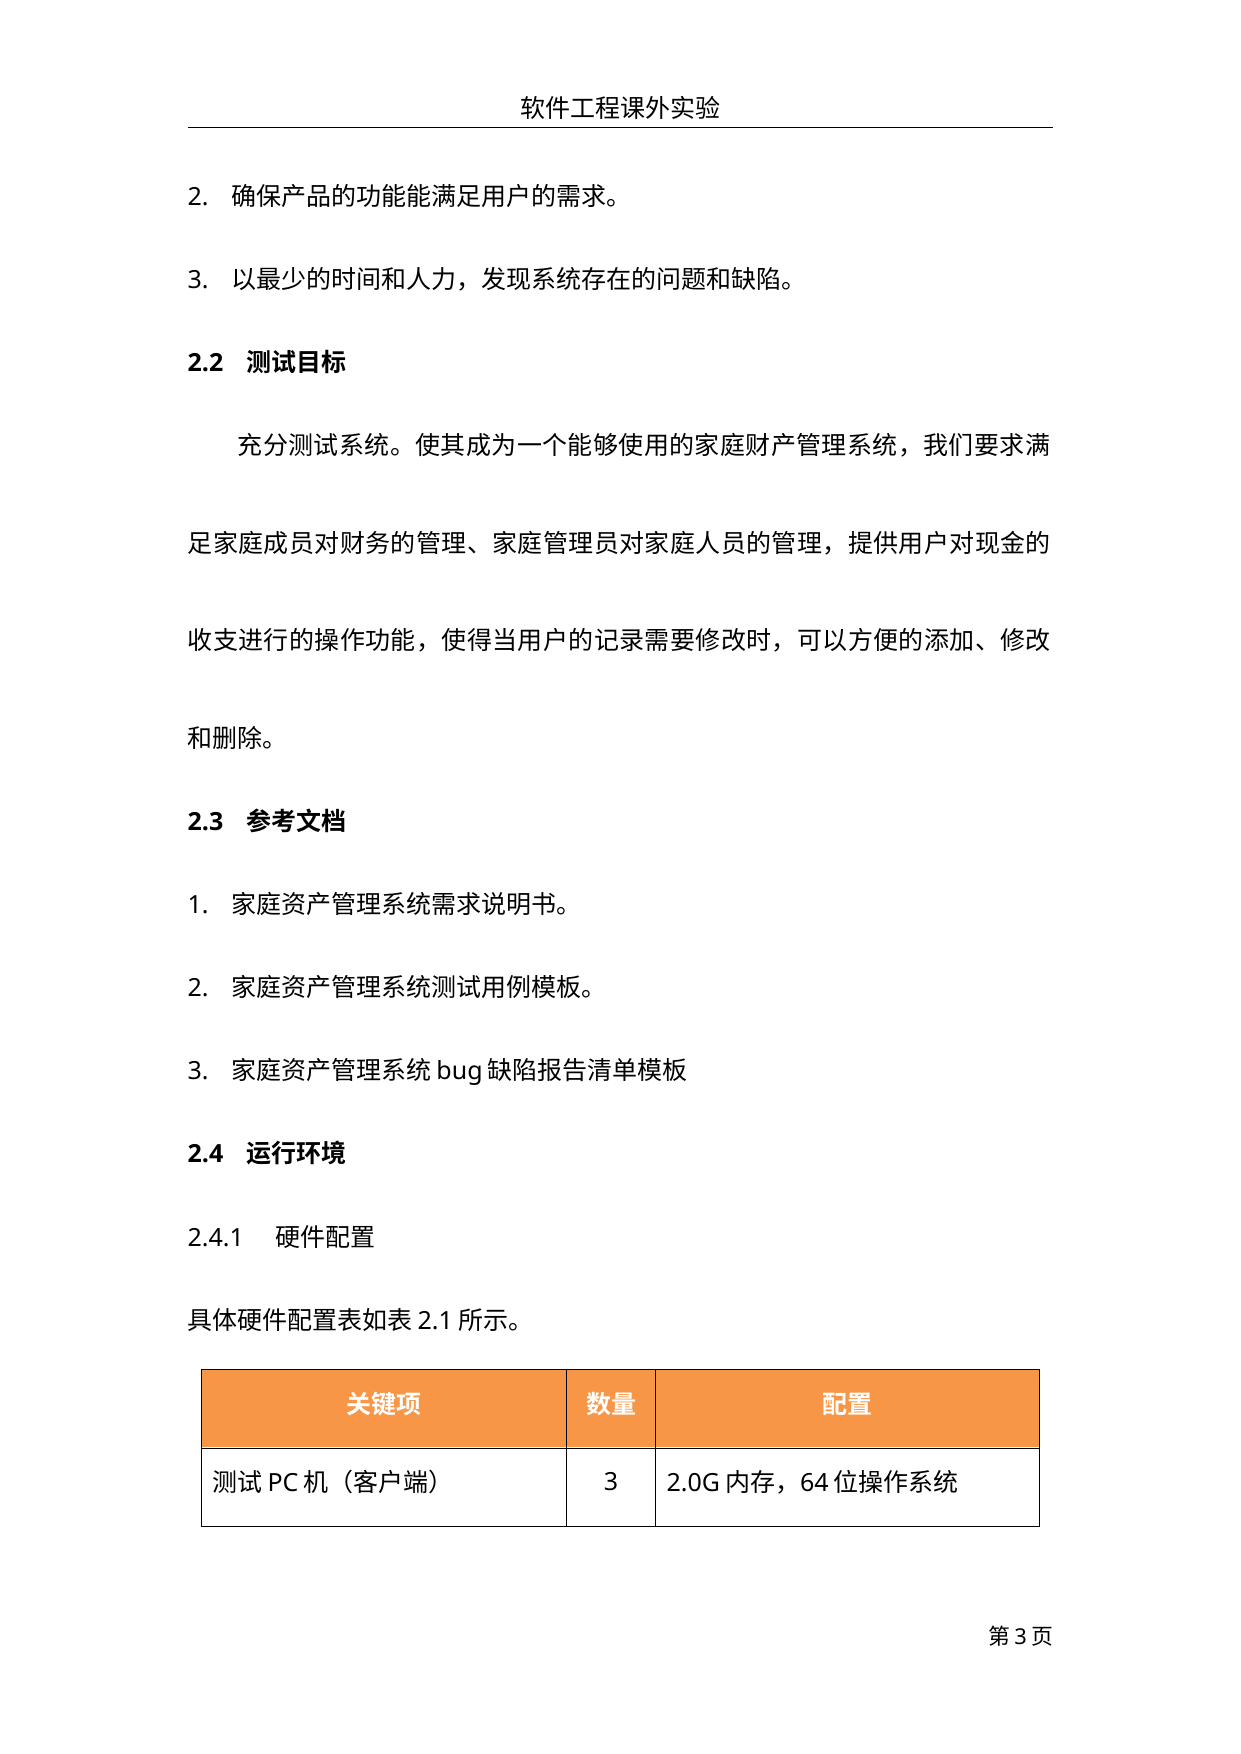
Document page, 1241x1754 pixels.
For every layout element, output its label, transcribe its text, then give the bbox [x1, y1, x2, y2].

table_cell 2.0G内存，64位操作系统 [656, 1449, 1039, 1526]
list 以最少的时间和人力，发现系统存在的问题和缺陷。 [187, 245, 1053, 310]
table_cell 测试PC机（客户端） [202, 1449, 566, 1526]
table_header 数量 [567, 1370, 655, 1447]
list 确保产品的功能能满足用户的需求。 [187, 162, 1053, 227]
list 家庭资产管理系统测试用例模板。 [187, 953, 1053, 1018]
list 硬件配置 [187, 1203, 1053, 1268]
text 具体硬件配置表如表2.1所示。 [187, 1286, 1053, 1351]
list 家庭资产管理系统bug缺陷报告清单模板 [187, 1036, 1053, 1101]
list 家庭资产管理系统需求说明书。 [187, 870, 1053, 935]
list 运行环境 [187, 1119, 1053, 1184]
table_header 配置 [656, 1370, 1039, 1447]
table_cell 3 [567, 1449, 655, 1526]
text 充分测试系统。使其成为一个能够使用的家庭财产管理系统，我们要求满足家庭成员对财务的管理、家庭管理员对家庭人员的管理，提供用户对现金的收支进行的操作功能，使得当用户的记录需要修改时，可以方便的添加、修改和删除。 [187, 411, 1053, 769]
list 测试目标 [187, 328, 1053, 393]
list 参考文档 [187, 787, 1053, 852]
table_header 关键项 [202, 1370, 566, 1447]
